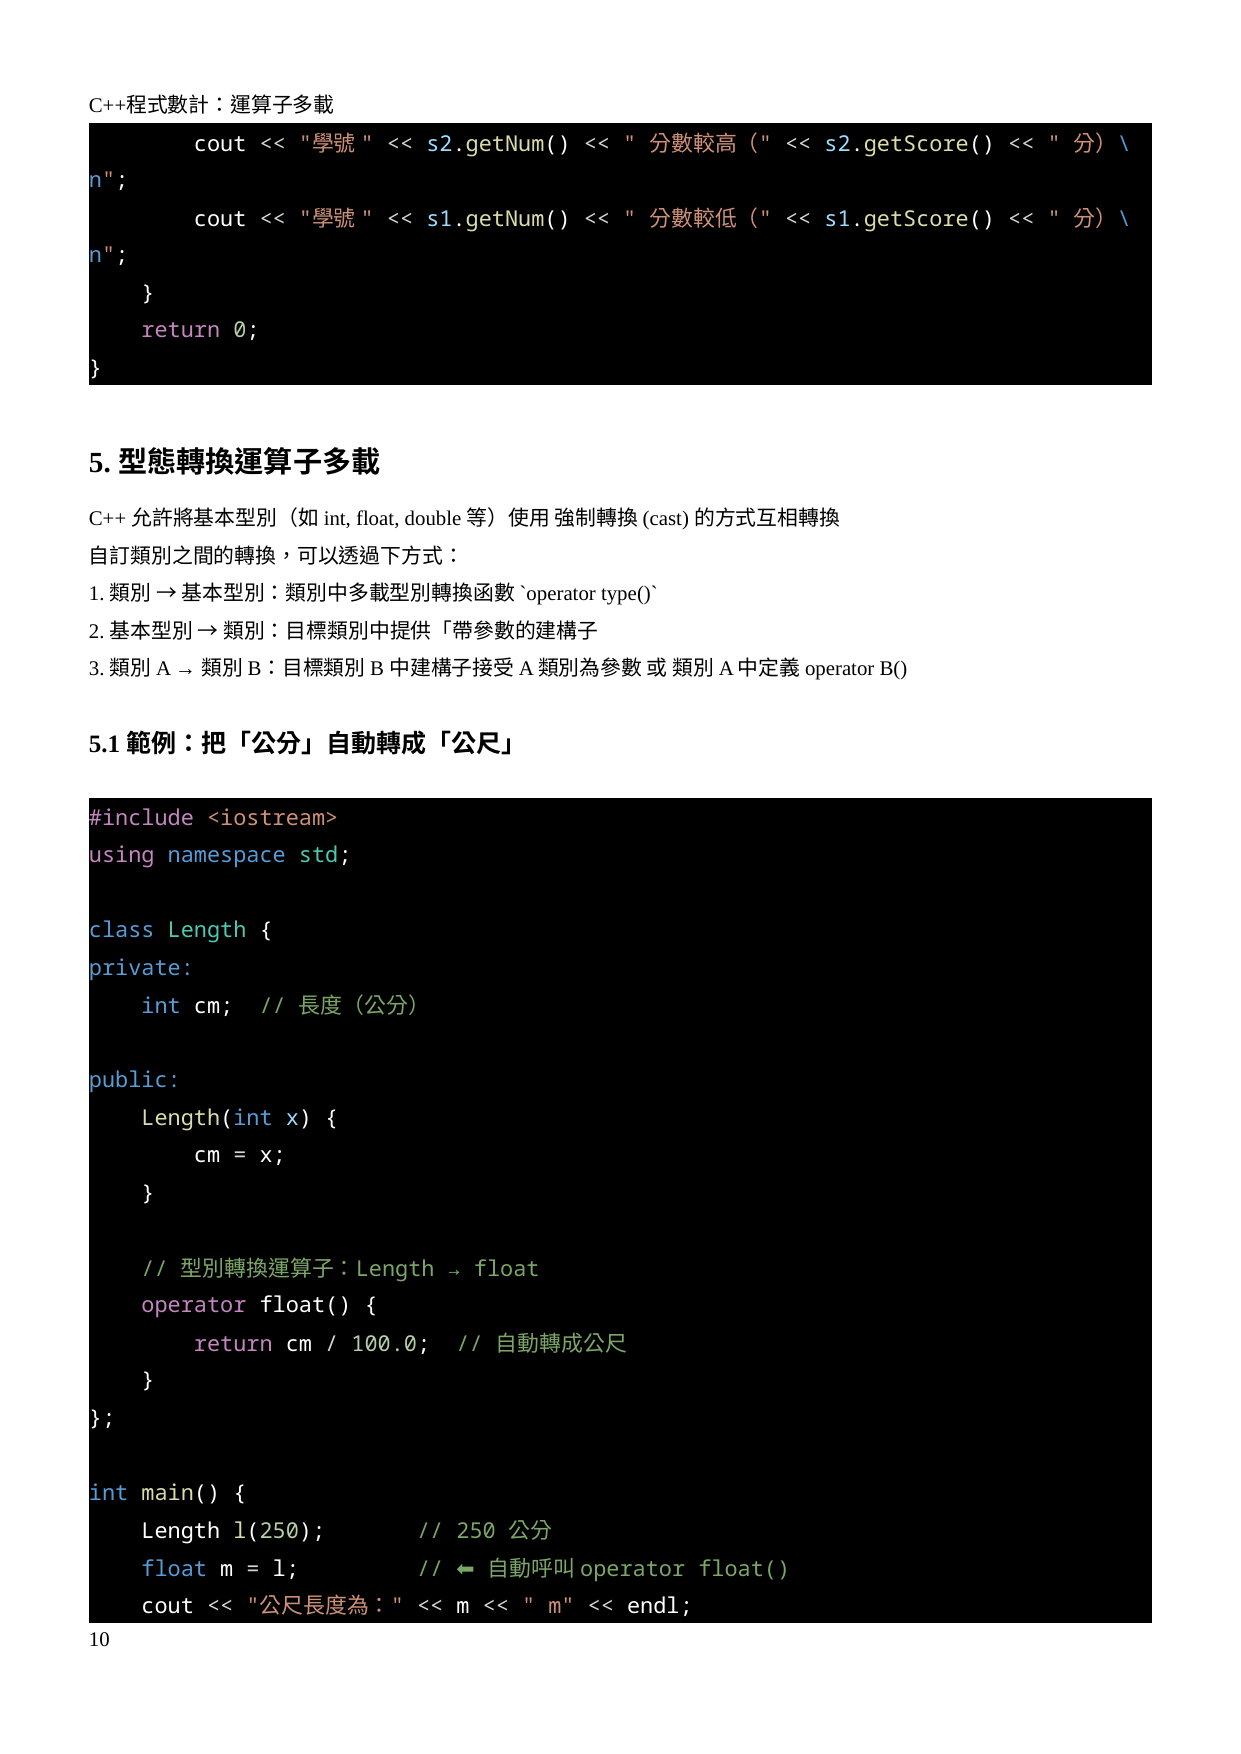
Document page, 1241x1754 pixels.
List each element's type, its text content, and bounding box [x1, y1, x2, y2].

text Length l(250); // 250 公分 [89, 1510, 1152, 1548]
text #include <iostream> [89, 798, 1152, 835]
text 自訂類別之間的轉換，可以透過下方式： [89, 535, 1152, 573]
text int cm; // 長度（公分） [89, 985, 1152, 1023]
text }; [89, 1398, 1152, 1435]
text return 0; [89, 310, 1152, 348]
text using namespace std; [89, 835, 1152, 873]
text // 型別轉換運算子：Length → float [89, 1248, 1152, 1285]
text return cm / 100.0; // 自動轉成公尺 [89, 1323, 1152, 1360]
text } [89, 1360, 1152, 1398]
text C++ 允許將基本型別（如 int, float, double 等）使用 強制轉換 (cast) 的方式互相轉換 [89, 498, 1152, 535]
text } [89, 273, 1152, 310]
text cout << "學號 " << s1.getNum() << " 分數較低（" << s1.getScore() << " 分）\n"; [89, 198, 1152, 273]
text } [89, 348, 1152, 385]
text int main() { [89, 1473, 1152, 1510]
text 2. 基本型別 → 類別：目標類別中提供「帶參數的建構子 [89, 610, 1152, 648]
subtitle 範例：把「公分」自動轉成「公尺」 [89, 723, 1152, 760]
text cm = x; [89, 1135, 1152, 1173]
text 3. 類別 A → 類別 B：目標類別 B 中建構子接受 A 類別為參數 或 類別 A 中定義 operator B() [89, 648, 1152, 685]
text Length(int x) { [89, 1098, 1152, 1135]
text private: [89, 948, 1152, 985]
text cout << "公尺長度為：" << m << " m" << endl; [89, 1585, 1152, 1623]
text class Length { [89, 910, 1152, 948]
text float m = l; // ⬅️ 自動呼叫 operator float() [89, 1548, 1152, 1585]
text cout << "學號 " << s2.getNum() << " 分數較高（" << s2.getScore() << " 分）\n"; [89, 123, 1152, 198]
text 1. 類別 → 基本型別：類別中多載型別轉換函數 `operator type()` [89, 573, 1152, 610]
subtitle 型態轉換運算子多載 [89, 423, 1152, 498]
text public: [89, 1060, 1152, 1098]
text } [89, 1173, 1152, 1210]
text operator float() { [89, 1285, 1152, 1323]
